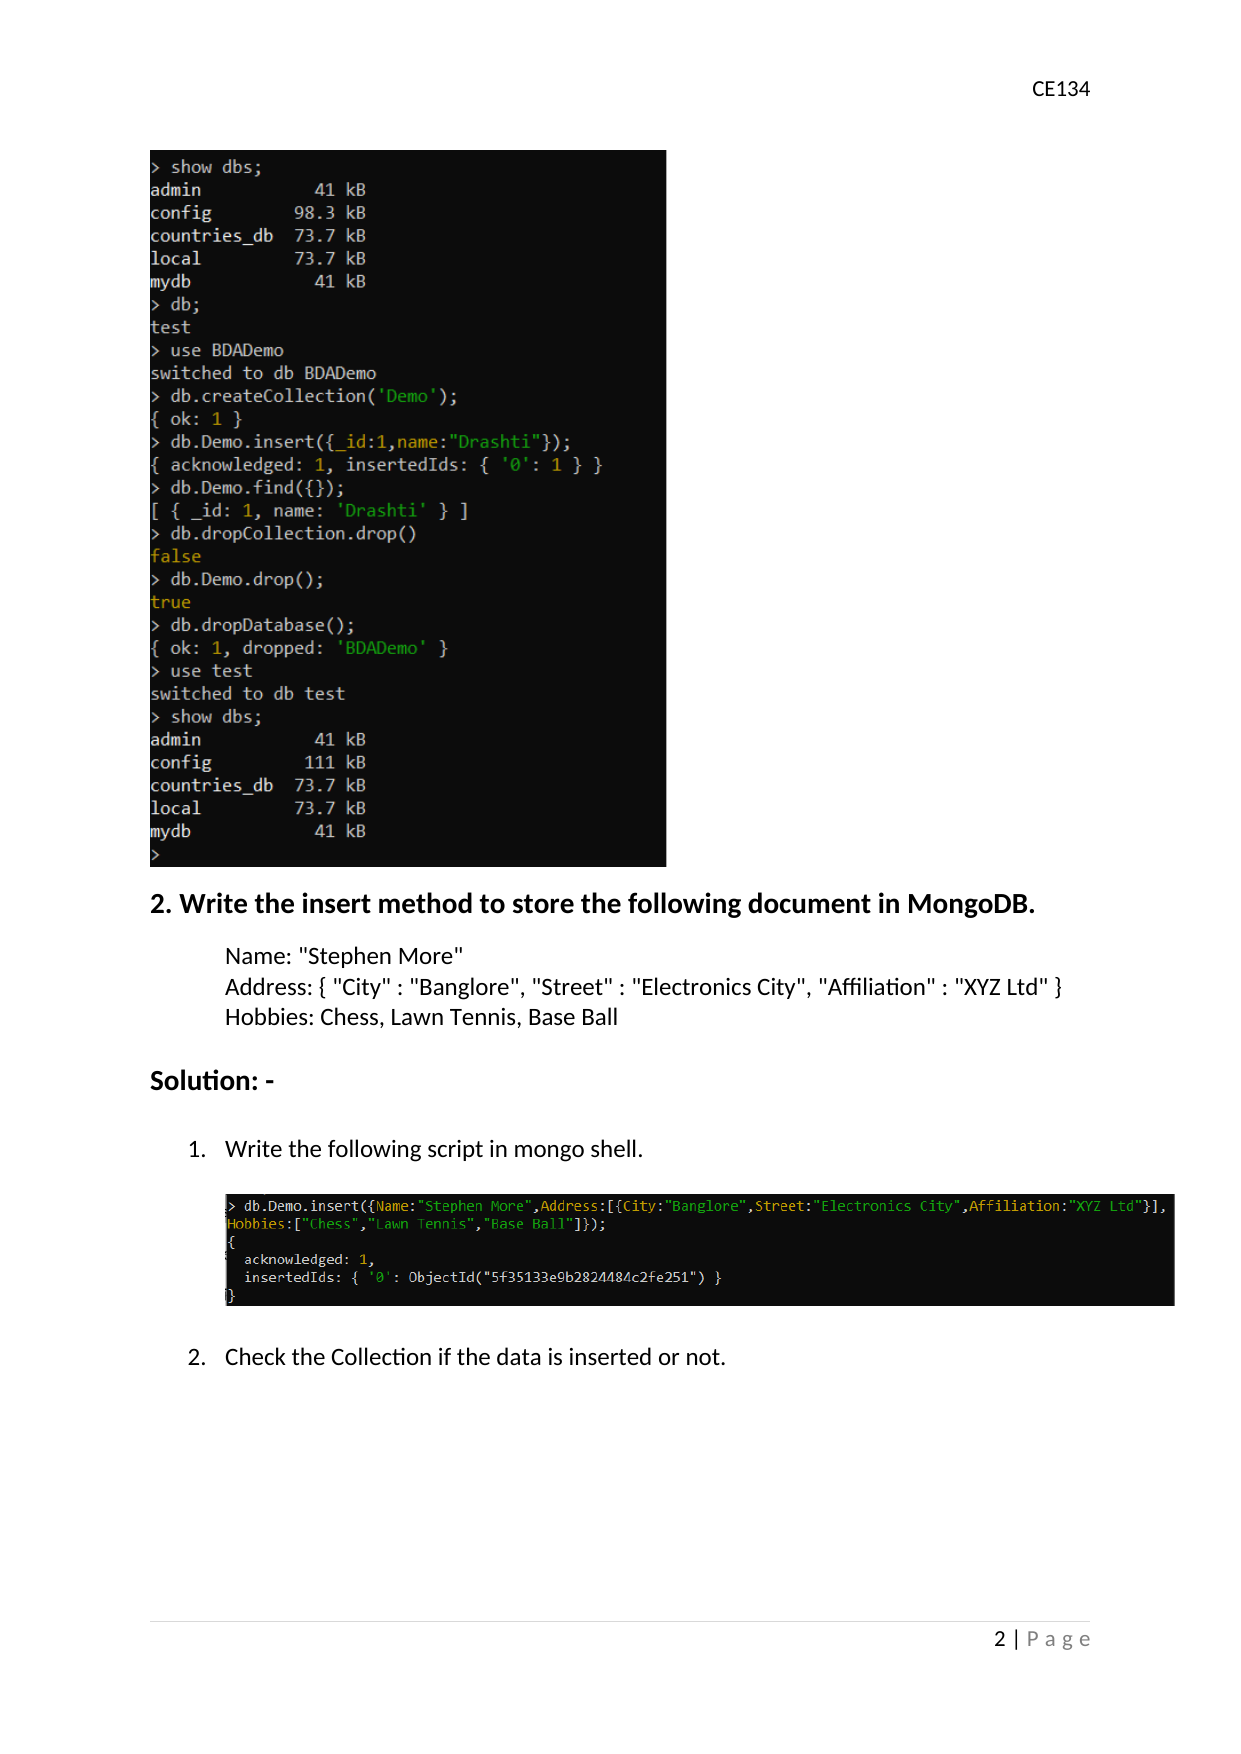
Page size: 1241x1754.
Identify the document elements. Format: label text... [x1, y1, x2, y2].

text Solution: - [150, 1062, 1090, 1098]
list Write the following script in mongo shell. [187, 1133, 1090, 1164]
picture [150, 150, 667, 867]
text Address: { "City" : "Banglore", "Street" : "Electronics City", "Affiliation" : "XYZ Ltd" } [225, 971, 1090, 1001]
list Check the Collection if the data is inserted or not. [187, 1341, 1090, 1372]
text Hobbies: Chess, Lawn Tennis, Base Ball [225, 1001, 1090, 1032]
text Name: "Stephen More" [225, 940, 1090, 971]
picture [225, 1194, 1175, 1306]
text 2. Write the insert method to store the following document in MongoDB. [150, 885, 1090, 921]
